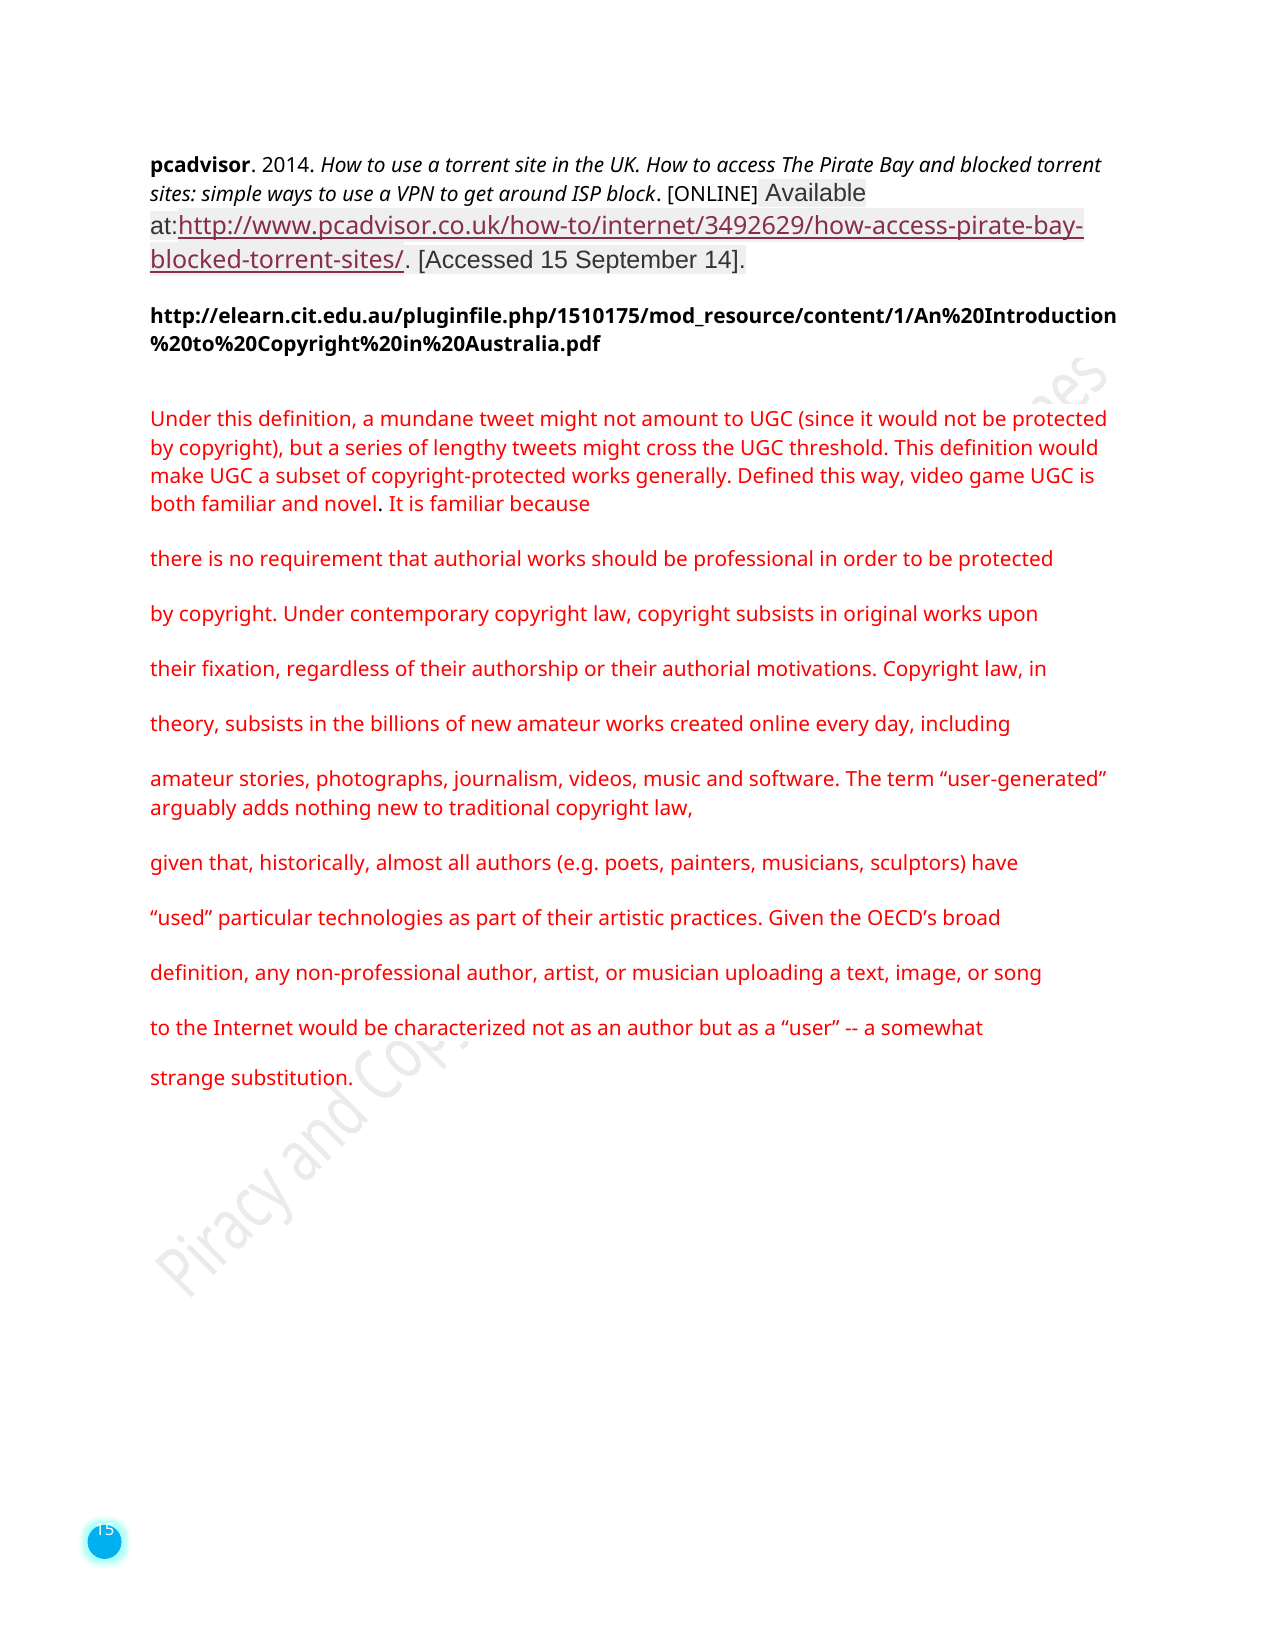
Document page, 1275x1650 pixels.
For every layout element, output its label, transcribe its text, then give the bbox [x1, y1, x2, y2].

text strange substitution. [150, 1068, 1125, 1089]
text to the Internet would be characterized not as an author but as a “user” -- a somewhat [150, 1013, 1125, 1041]
text there is no requirement that authorial works should be professional in order to be protected [150, 544, 1125, 573]
text amateur stories, photographs, journalism, videos, music and software. The term “user-generated” arguably adds nothing new to traditional copyright law, [150, 764, 1125, 821]
text “used” particular technologies as part of their artistic practices. Given the OECD’s broad [150, 903, 1125, 931]
text by copyright. Under contemporary copyright law, copyright subsists in original works upon [150, 599, 1125, 628]
text their fixation, regardless of their authorship or their authorial motivations. Copyright law, in [150, 654, 1125, 683]
text given that, historically, almost all authors (e.g. poets, painters, musicians, sculptors) have [150, 848, 1125, 876]
text theory, subsists in the billions of new amateur works created online every day, including [150, 709, 1125, 738]
text Under this definition, a mundane tweet might not amount to UGC (since it would not be protected by copyright), but a series of lengthy tweets might cross the UGC threshold. This definition would make UGC a subset of copyright-protected works generally. Defined this way, video game UGC is both familiar and novel. It is familiar because [150, 404, 1125, 518]
text pcadvisor. 2014. How to use a torrent site in the UK. How to access The Pirate Bay and blocked torrent sites: simple ways to use a VPN to get around ISP block. [ONLINE] Available at:http://www.pcadvisor.co.uk/how-to/internet/3492629/how-access-pirate-bay-blocked-torrent-sites/. [Accessed 15 September 14]. [150, 150, 1125, 276]
text http://elearn.cit.edu.au/pluginfile.php/1510175/mod_resource/content/1/An%20Introduction%20to%20Copyright%20in%20Australia.pdf [150, 301, 1125, 358]
text definition, any non-professional author, artist, or musician uploading a text, image, or song [150, 958, 1125, 986]
